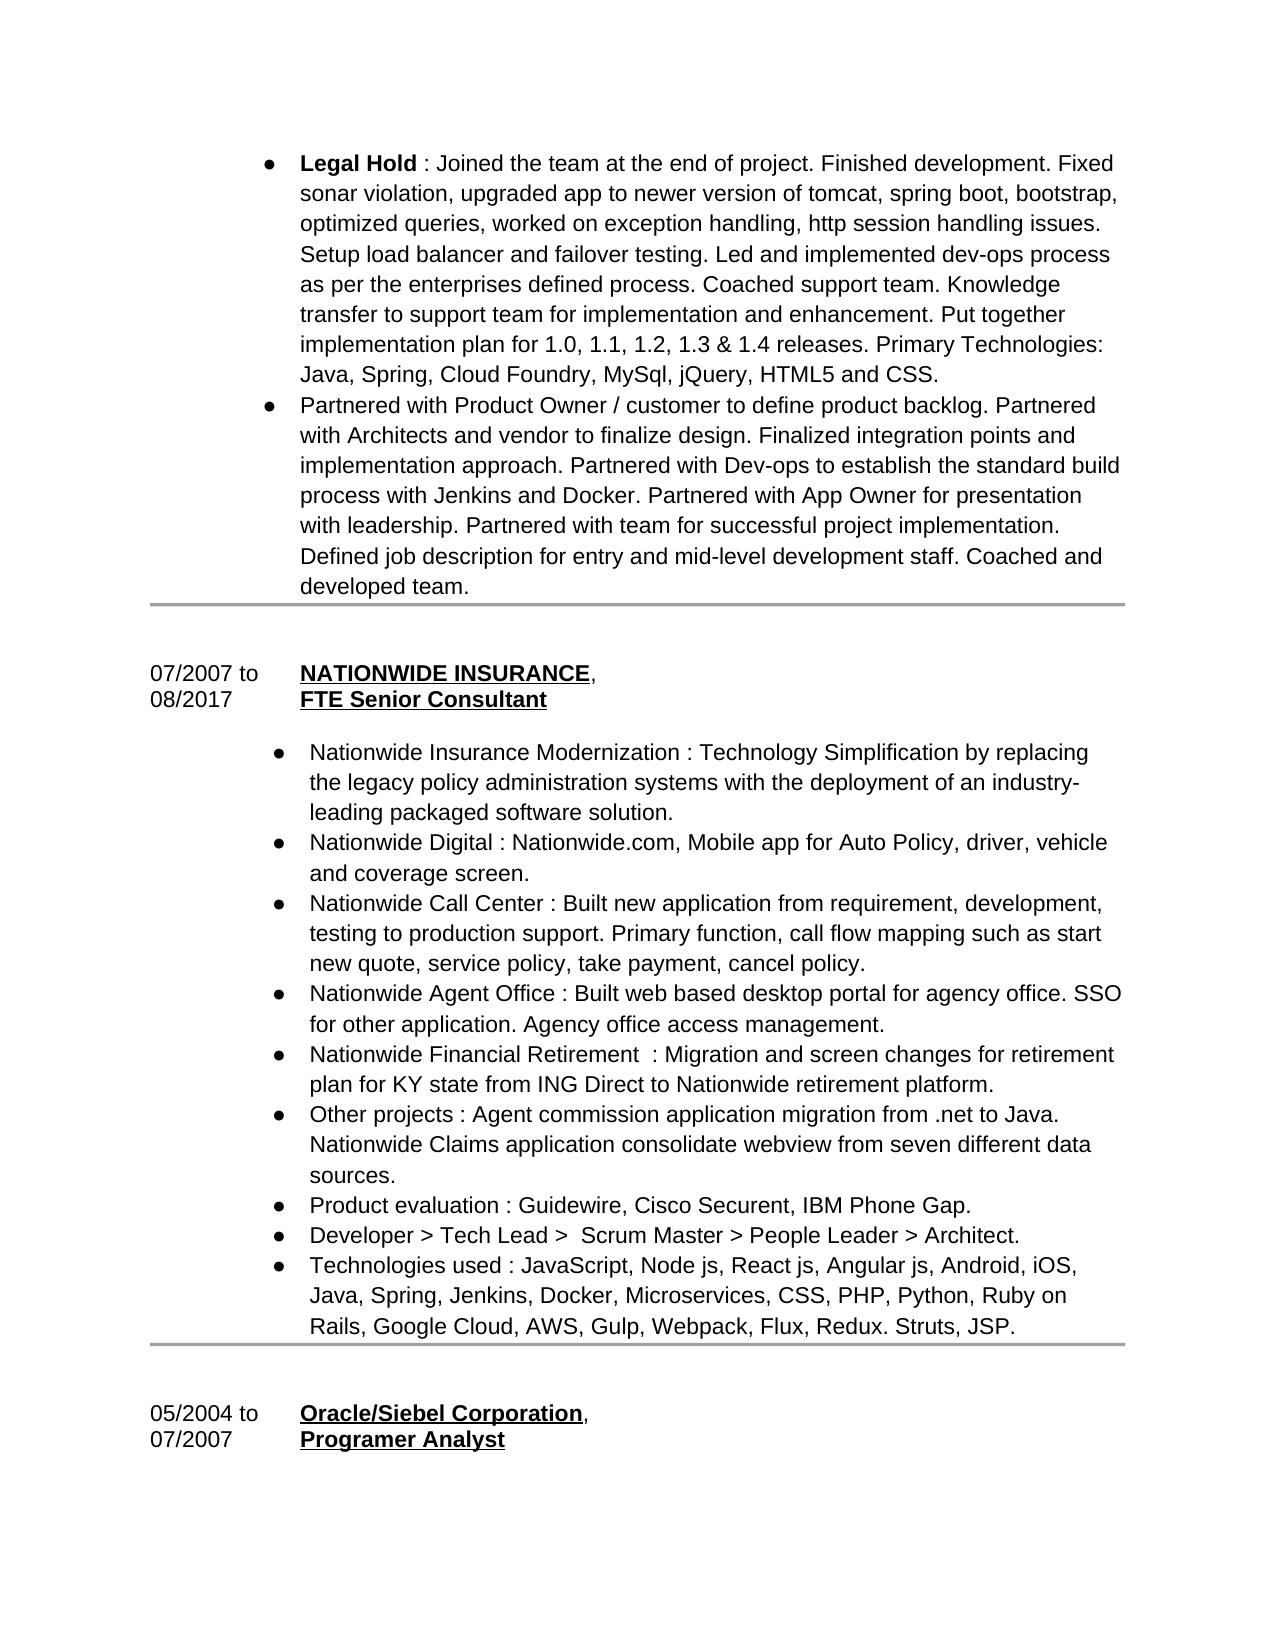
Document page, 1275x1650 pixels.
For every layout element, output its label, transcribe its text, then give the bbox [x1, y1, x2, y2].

text 08/2017 FTE Senior Consultant [150, 686, 1125, 712]
text 05/2004 to Oracle/Siebel Corporation, [150, 1399, 1125, 1426]
list Nationwide Financial Retirement : Migration and screen changes for retirement plan for KY state from ING Direct to Nationwide retirement platform. [272, 1041, 1125, 1097]
list Partnered with Product Owner / customer to define product backlog. Partnered with Architects and vendor to finalize design. Finalized integration points and implementation approach. Partnered with Dev-ops to establish the standard build process with Jenkins and Docker. Partnered with App Owner for presentation with leadership. Partnered with team for successful project implementation. Defined job description for entry and mid-level development staff. Coached and developed team. [262, 392, 1125, 599]
list Nationwide Agent Office : Built web based desktop portal for agency office. SSO for other application. Agency office access management. [272, 980, 1125, 1037]
list Nationwide Digital : Nationwide.com, Mobile app for Auto Policy, driver, vehicle and coverage screen. [272, 829, 1125, 886]
list Legal Hold : Joined the team at the end of project. Finished development. Fixed sonar violation, upgraded app to newer version of tomcat, spring boot, bootstrap, optimized queries, worked on exception handling, http session handling issues. Setup load balancer and failover testing. Led and implemented dev-ops process as per the enterprises defined process. Coached support team. Knowledge transfer to support team for implementation and enhancement. Put together implementation plan for 1.0, 1.1, 1.2, 1.3 & 1.4 releases. Primary Technologies: Java, Spring, Cloud Foundry, MySql, jQuery, HTML5 and CSS. [262, 150, 1125, 388]
list Other projects : Agent commission application migration from .net to Java. Nationwide Claims application consolidate webview from seven different data sources. [272, 1101, 1125, 1188]
list Nationwide Call Center : Built new application from requirement, development, testing to production support. Primary function, call flow mapping such as start new quote, service policy, take payment, cancel policy. [272, 890, 1125, 977]
list Developer > Tech Lead > Scrum Master > People Leader > Architect. [272, 1222, 1125, 1248]
list Product evaluation : Guidewire, Cisco Securent, IBM Phone Gap. [272, 1192, 1125, 1218]
list Technologies used : JavaScript, Node js, React js, Angular js, Android, iOS, Java, Spring, Jenkins, Docker, Microservices, CSS, PHP, Python, Ruby on Rails, Google Cloud, AWS, Gulp, Webpack, Flux, Redux. Struts, JSP. [272, 1252, 1125, 1339]
text 07/2007 to NATIONWIDE INSURANCE, [150, 660, 1125, 686]
list Nationwide Insurance Modernization : Technology Simplification by replacing the legacy policy administration systems with the deployment of an industry-leading packaged software solution. [272, 739, 1125, 826]
text 07/2007 Programer Analyst [150, 1426, 1125, 1452]
